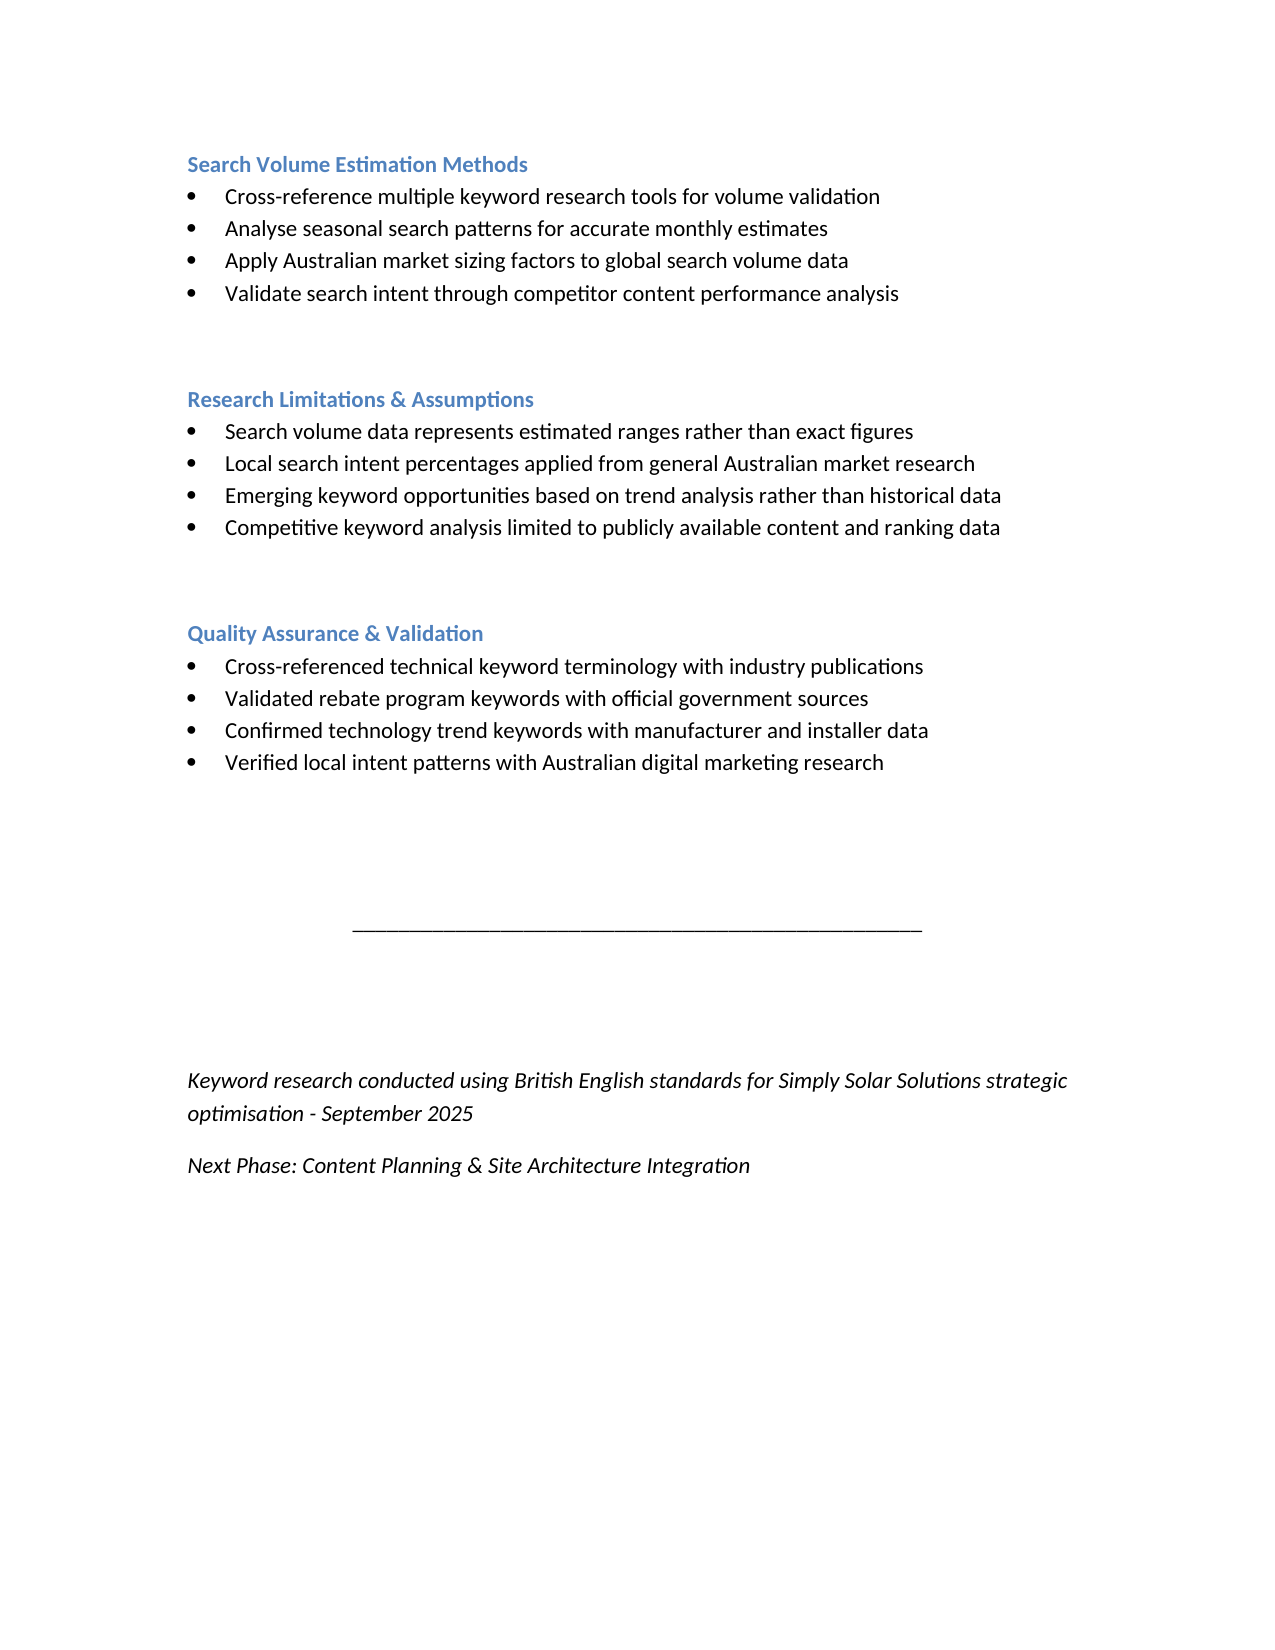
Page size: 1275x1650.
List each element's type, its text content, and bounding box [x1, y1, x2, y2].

text __________________________________________________ [187, 907, 1087, 935]
list Analyse seasonal search patterns for accurate monthly estimates [187, 214, 1087, 242]
subtitle Research Limitations & Assumptions [187, 385, 1087, 413]
list Competitive keyword analysis limited to publicly available content and ranking data [187, 513, 1087, 542]
list Search volume data represents estimated ranges rather than exact figures [187, 417, 1087, 445]
list Cross-referenced technical keyword terminology with industry publications [187, 652, 1087, 680]
list Local search intent percentages applied from general Australian market research [187, 449, 1087, 477]
list Emerging keyword opportunities based on trend analysis rather than historical data [187, 481, 1087, 509]
list Confirmed technology trend keywords with manufacturer and installer data [187, 716, 1087, 744]
list Validated rebate program keywords with official government sources [187, 684, 1087, 712]
list Cross-reference multiple keyword research tools for volume validation [187, 182, 1087, 210]
subtitle Quality Assurance & Validation [187, 619, 1087, 648]
list Verified local intent patterns with Australian digital marketing research [187, 748, 1087, 776]
subtitle Search Volume Estimation Methods [187, 150, 1087, 178]
list Apply Australian market sizing factors to global search volume data [187, 247, 1087, 274]
list Validate search intent through competitor content performance analysis [187, 279, 1087, 307]
text Keyword research conducted using British English standards for Simply Solar Solutions strategic optimisation - September 2025 [187, 1066, 1087, 1127]
text Next Phase: Content Planning & Site Architecture Integration [187, 1152, 1087, 1180]
